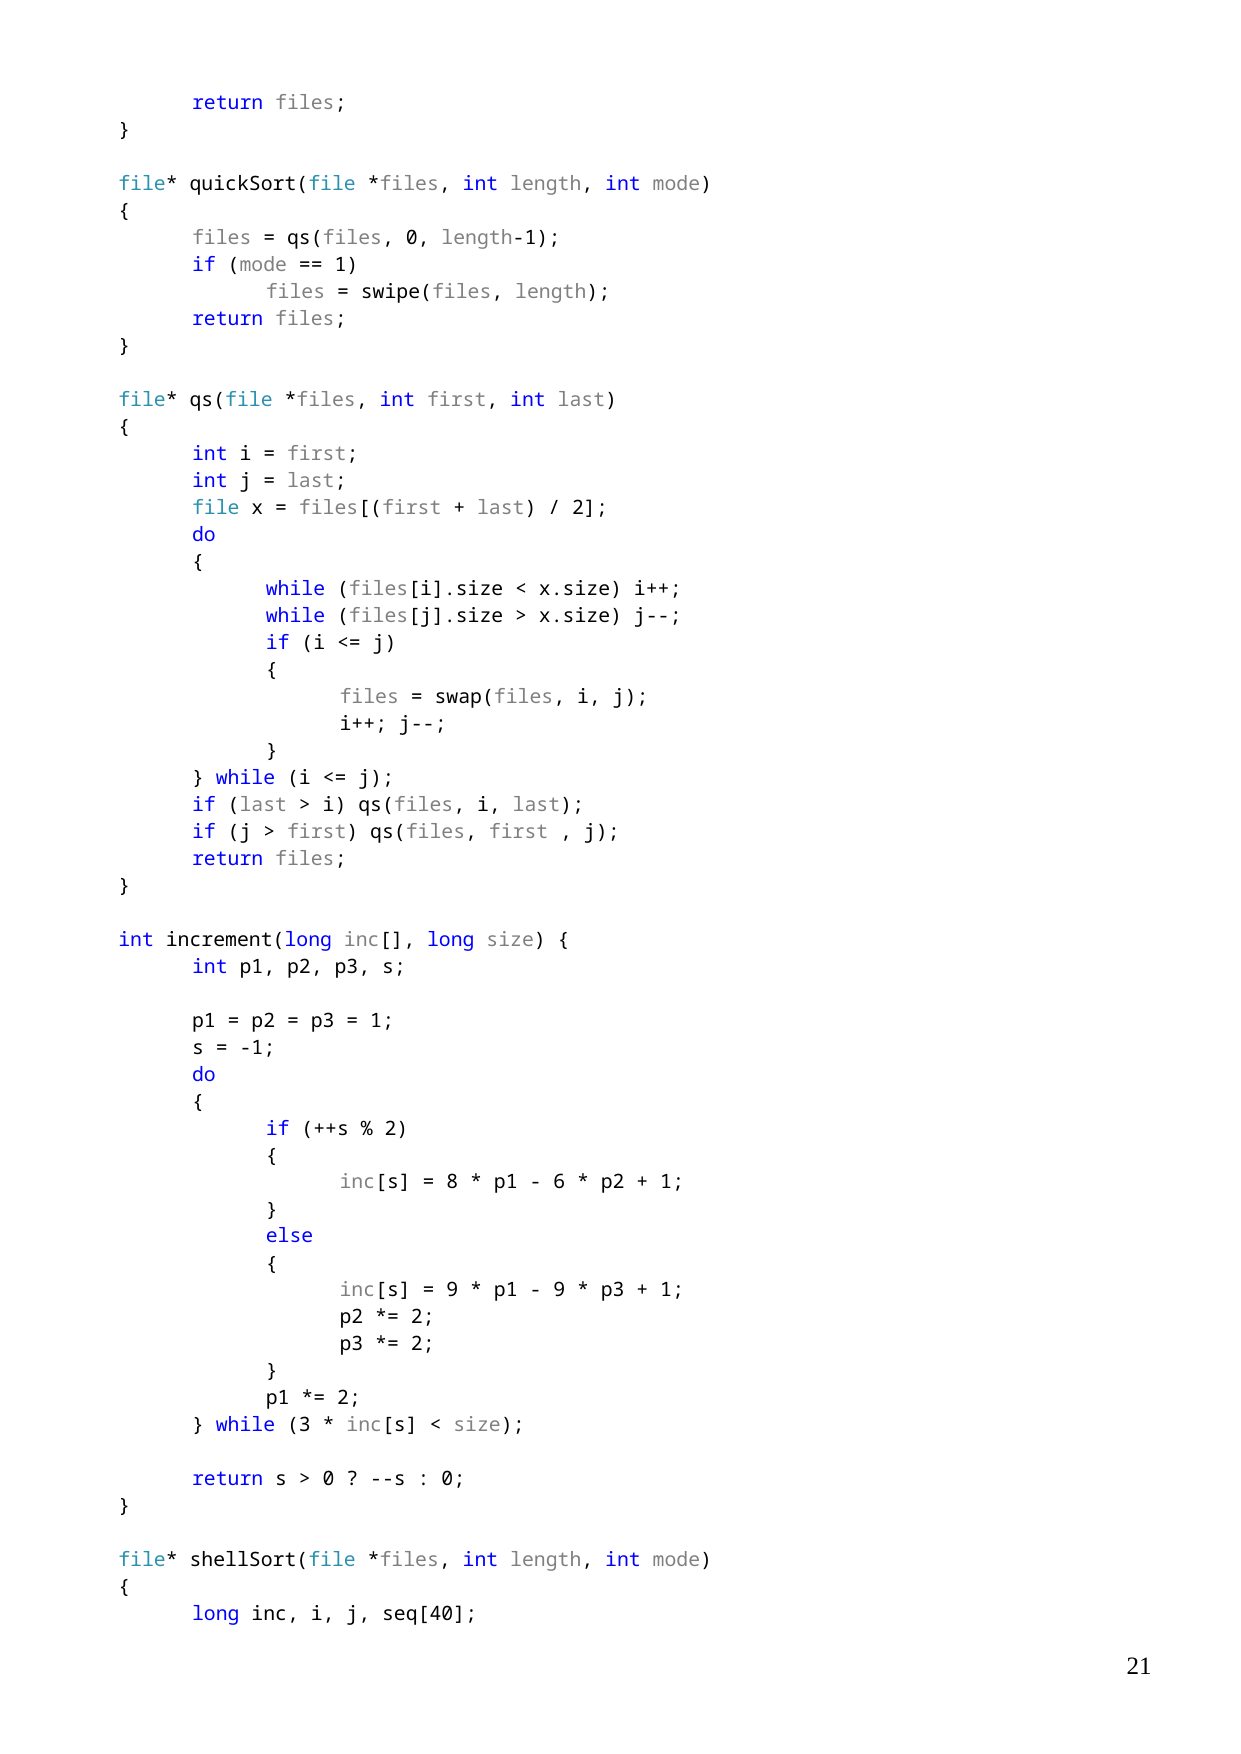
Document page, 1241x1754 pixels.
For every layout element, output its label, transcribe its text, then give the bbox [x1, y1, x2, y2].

text else [118, 1222, 1152, 1249]
text int j = last; [118, 466, 1152, 493]
text } [118, 871, 1152, 898]
text } [118, 736, 1152, 763]
text if (last > i) qs(files, i, last); [118, 790, 1152, 817]
text { [118, 1572, 1152, 1599]
text int i = first; [118, 439, 1152, 466]
text file* shellSort(file *files, int length, int mode) [118, 1546, 1152, 1572]
text i++; j--; [118, 709, 1152, 736]
text { [118, 1141, 1152, 1168]
text } [118, 116, 1152, 143]
text { [118, 547, 1152, 574]
text } [118, 1357, 1152, 1384]
text file x = files[(first + last) / 2]; [118, 493, 1152, 520]
text files = qs(files, 0, length-1); [118, 223, 1152, 251]
text return s > 0 ? --s : 0; [118, 1464, 1152, 1492]
text } [118, 1195, 1152, 1222]
text if (i <= j) [118, 628, 1152, 655]
text { [118, 655, 1152, 682]
text while (files[j].size > x.size) j--; [118, 601, 1152, 628]
text do [118, 520, 1152, 547]
text return files; [118, 304, 1152, 331]
text files = swipe(files, length); [118, 277, 1152, 304]
text long inc, i, j, seq[40]; [118, 1599, 1152, 1626]
text return files; [118, 89, 1152, 116]
text { [118, 1087, 1152, 1114]
text inc[s] = 9 * p1 - 9 * p3 + 1; [118, 1276, 1152, 1303]
text int increment(long inc[], long size) { [118, 925, 1152, 952]
text } [118, 331, 1152, 358]
text { [118, 1249, 1152, 1276]
text if (mode == 1) [118, 251, 1152, 277]
text int p1, p2, p3, s; [118, 952, 1152, 979]
text files = swap(files, i, j); [118, 682, 1152, 709]
text file* qs(file *files, int first, int last) [118, 385, 1152, 412]
text p1 *= 2; [118, 1384, 1152, 1411]
text while (files[i].size < x.size) i++; [118, 574, 1152, 601]
text if (++s % 2) [118, 1114, 1152, 1141]
text inc[s] = 8 * p1 - 6 * p2 + 1; [118, 1168, 1152, 1195]
text p1 = p2 = p3 = 1; [118, 1006, 1152, 1033]
text return files; [118, 844, 1152, 871]
text } while (3 * inc[s] < size); [118, 1411, 1152, 1438]
text { [118, 412, 1152, 439]
text do [118, 1060, 1152, 1087]
text s = -1; [118, 1033, 1152, 1060]
text } while (i <= j); [118, 763, 1152, 790]
text p3 *= 2; [118, 1330, 1152, 1357]
text p2 *= 2; [118, 1303, 1152, 1330]
text if (j > first) qs(files, first , j); [118, 817, 1152, 844]
text file* quickSort(file *files, int length, int mode) [118, 169, 1152, 197]
text } [118, 1492, 1152, 1518]
text { [118, 197, 1152, 223]
